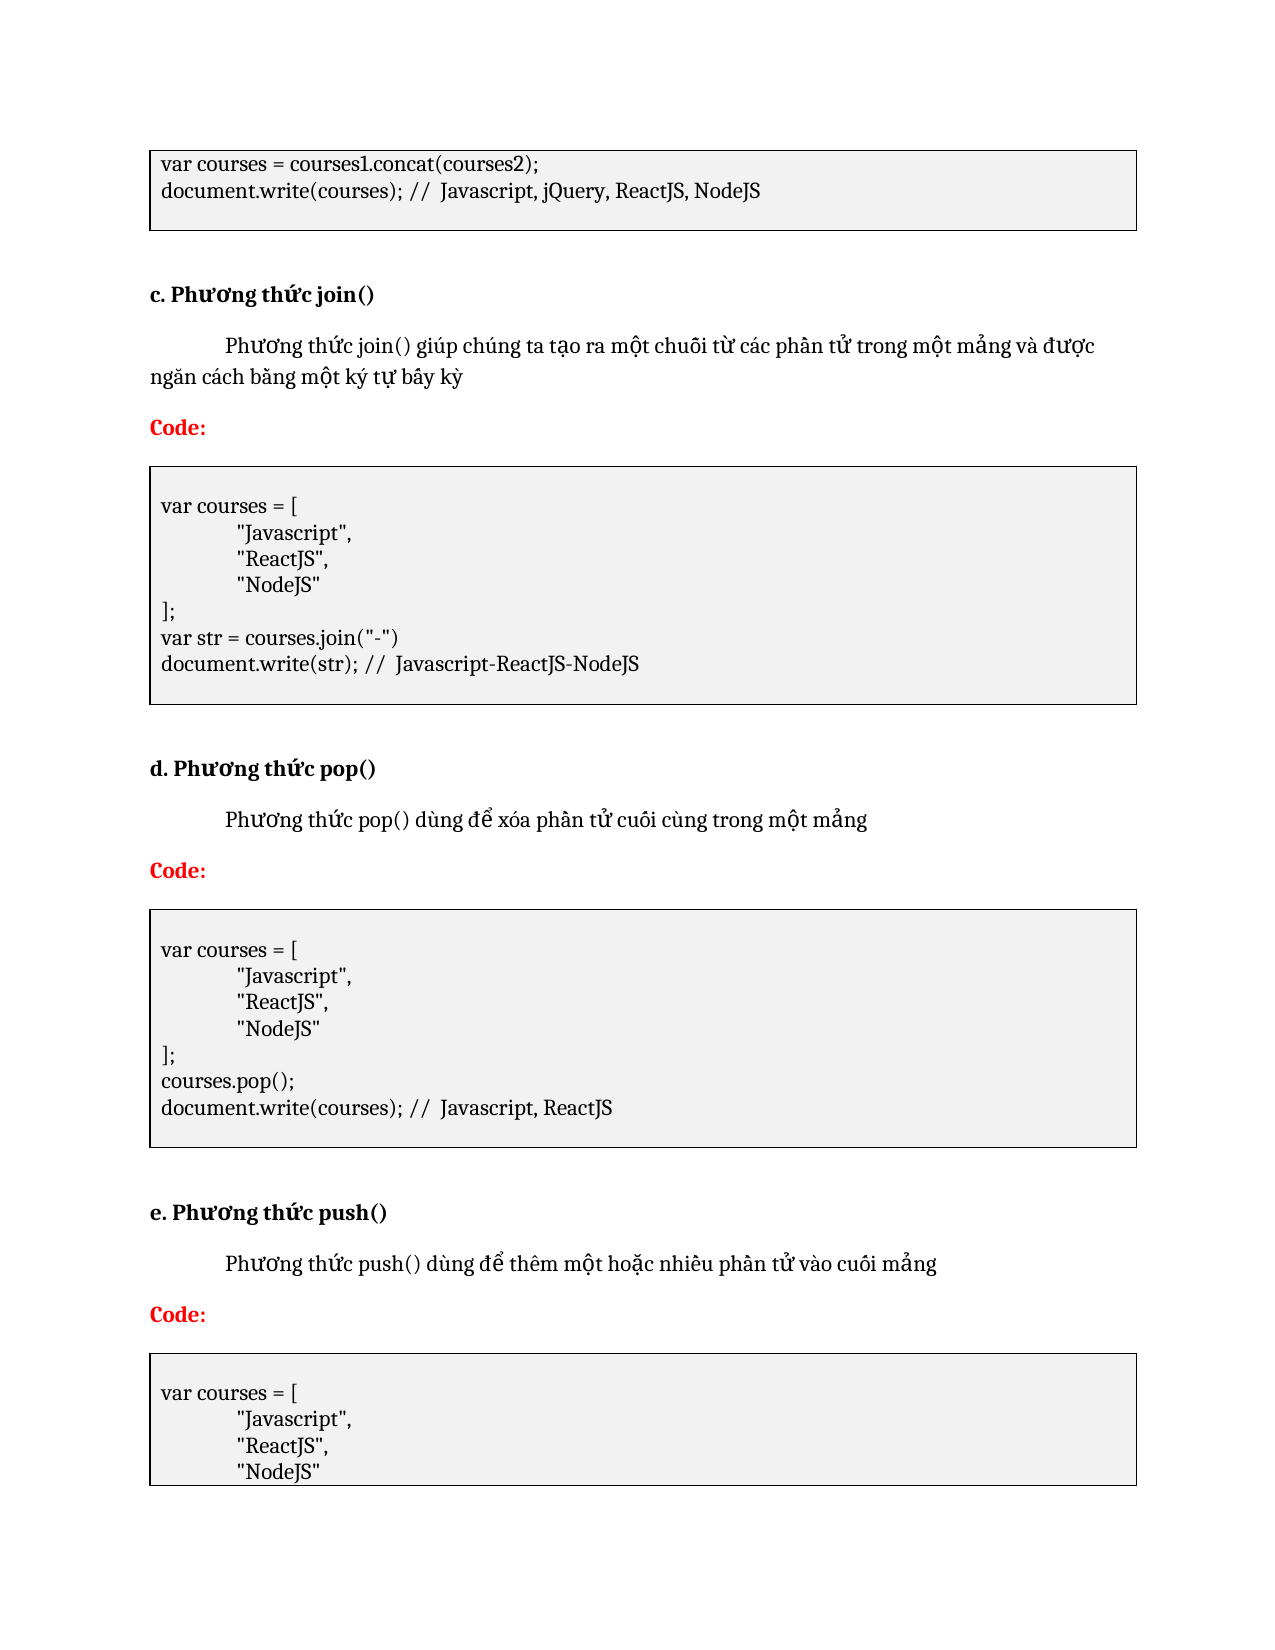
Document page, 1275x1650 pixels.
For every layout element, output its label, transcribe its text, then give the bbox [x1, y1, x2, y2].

text Phương thức pop() dùng để xóa phần tử cuối cùng trong một mảng [150, 807, 1113, 833]
text d. Phương thức pop() [150, 756, 1113, 782]
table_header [151, 1354, 1136, 1485]
table_header var courses = [ "Javascript", "ReactJS", "NodeJS" ]; courses.pop(); document.write(courses); // Javascript, ReactJS [151, 910, 1136, 1147]
text c. Phương thức join() [150, 282, 1113, 308]
text Code: [150, 858, 1113, 884]
text Code: [150, 1301, 1113, 1328]
text Phương thức push() dùng để thêm một hoặc nhiều phần tử vào cuối mảng [150, 1250, 1113, 1277]
text Code: [150, 414, 1113, 441]
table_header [151, 151, 1136, 230]
text Phương thức join() giúp chúng ta tạo ra một chuỗi từ các phần tử trong một mảng và được ngăn cách bằng một ký tự bấy kỳ [150, 333, 1113, 390]
text e. Phương thức push() [150, 1199, 1113, 1226]
table_header var courses = [ "Javascript", "ReactJS", "NodeJS" ]; var str = courses.join("-") document.write(str); // Javascript-ReactJS-NodeJS [151, 467, 1136, 704]
